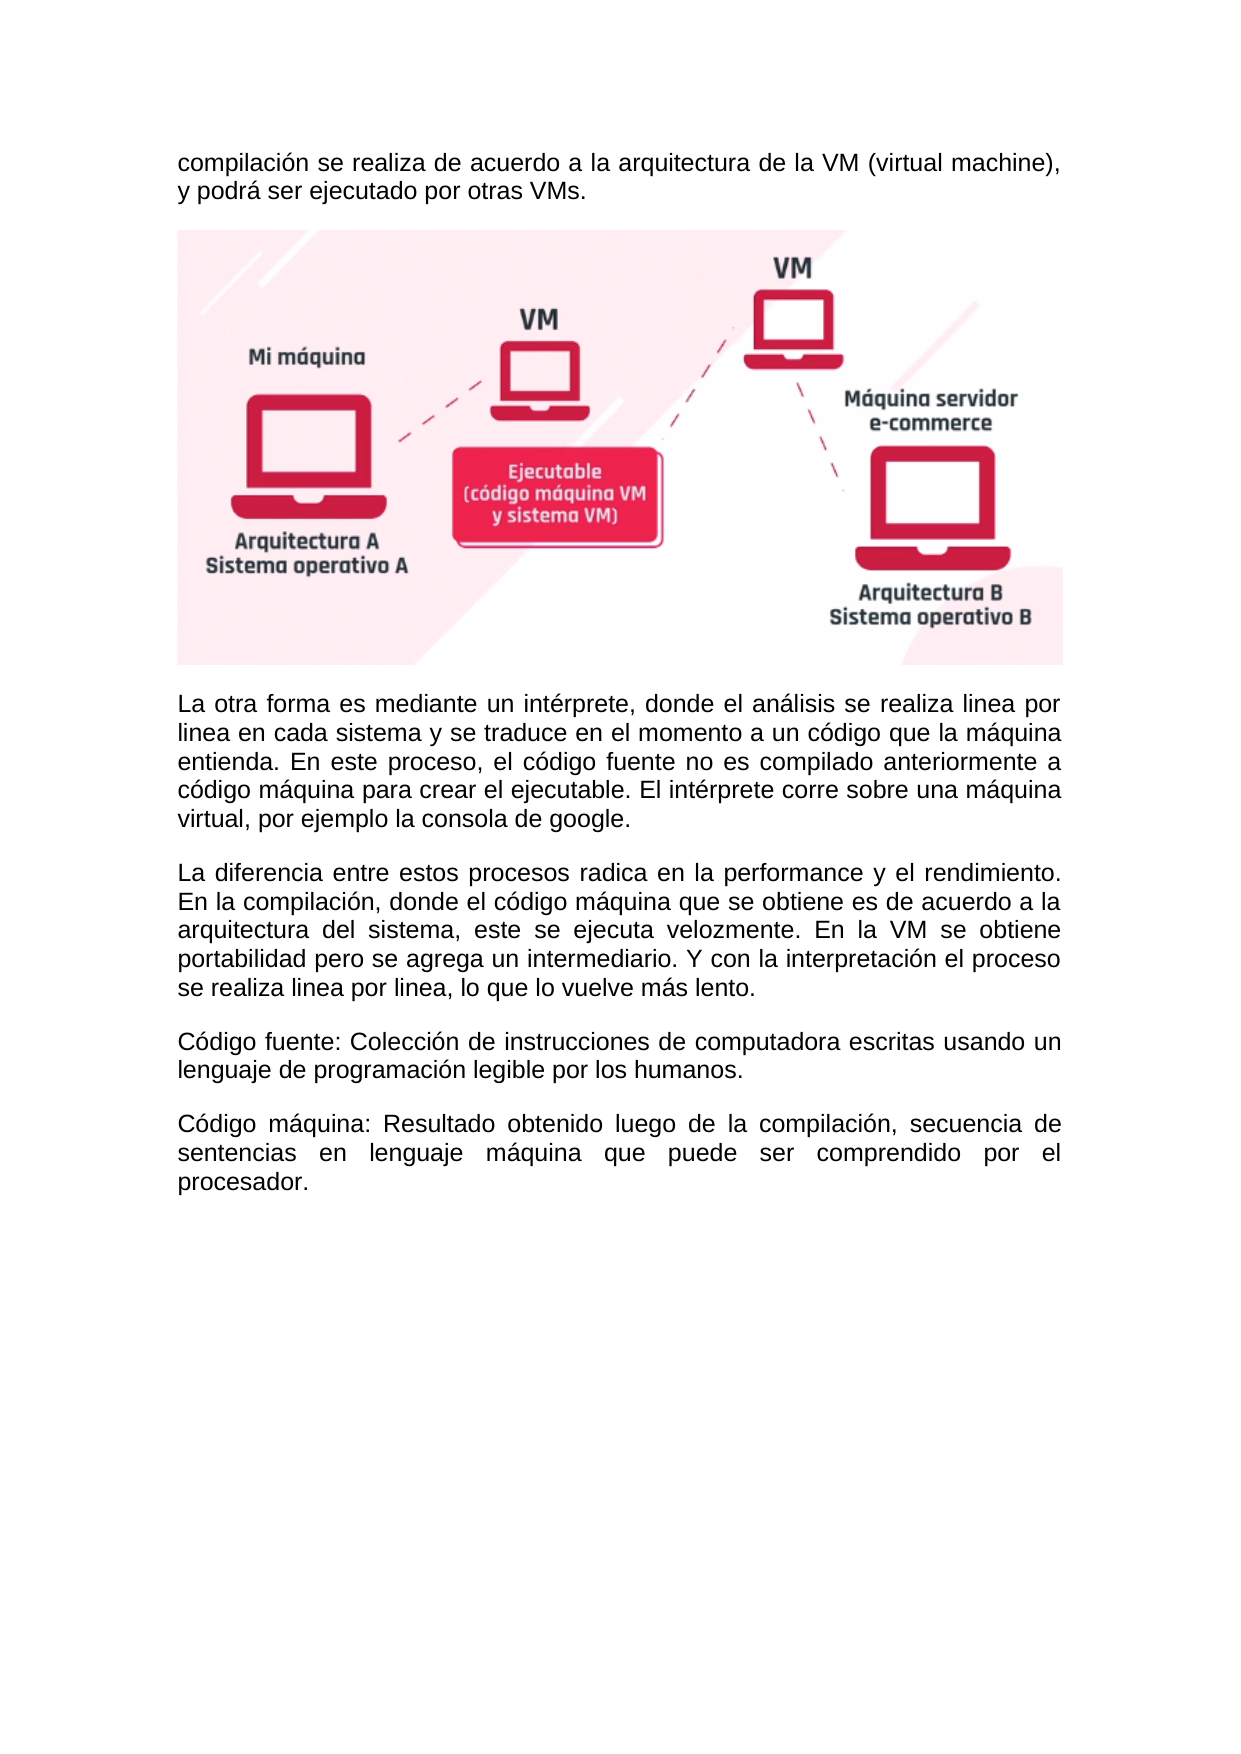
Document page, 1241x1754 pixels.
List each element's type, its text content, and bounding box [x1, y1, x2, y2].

text Código fuente: Colección de instrucciones de computadora escritas usando un lenguaje de programación legible por los humanos. [177, 1027, 1063, 1084]
text Código máquina: Resultado obtenido luego de la compilación, secuencia de sentencias en lenguaje máquina que puede ser comprendido por el procesador. [177, 1109, 1063, 1195]
text La otra forma es mediante un intérprete, donde el análisis se realiza linea por linea en cada sistema y se traduce en el momento a un código que la máquina entienda. En este proceso, el código fuente no es compilado anteriormente a código máquina para crear el ejecutable. El intérprete corre sobre una máquina virtual, por ejemplo la consola de google. [177, 689, 1063, 833]
picture [177, 230, 1063, 665]
text La diferencia entre estos procesos radica en la performance y el rendimiento. En la compilación, donde el código máquina que se obtiene es de acuerdo a la arquitectura del sistema, este se ejecuta velozmente. En la VM se obtiene portabilidad pero se agrega un intermediario. Y con la interpretación el proceso se realiza linea por linea, lo que lo vuelve más lento. [177, 858, 1063, 1002]
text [177, 148, 1063, 205]
